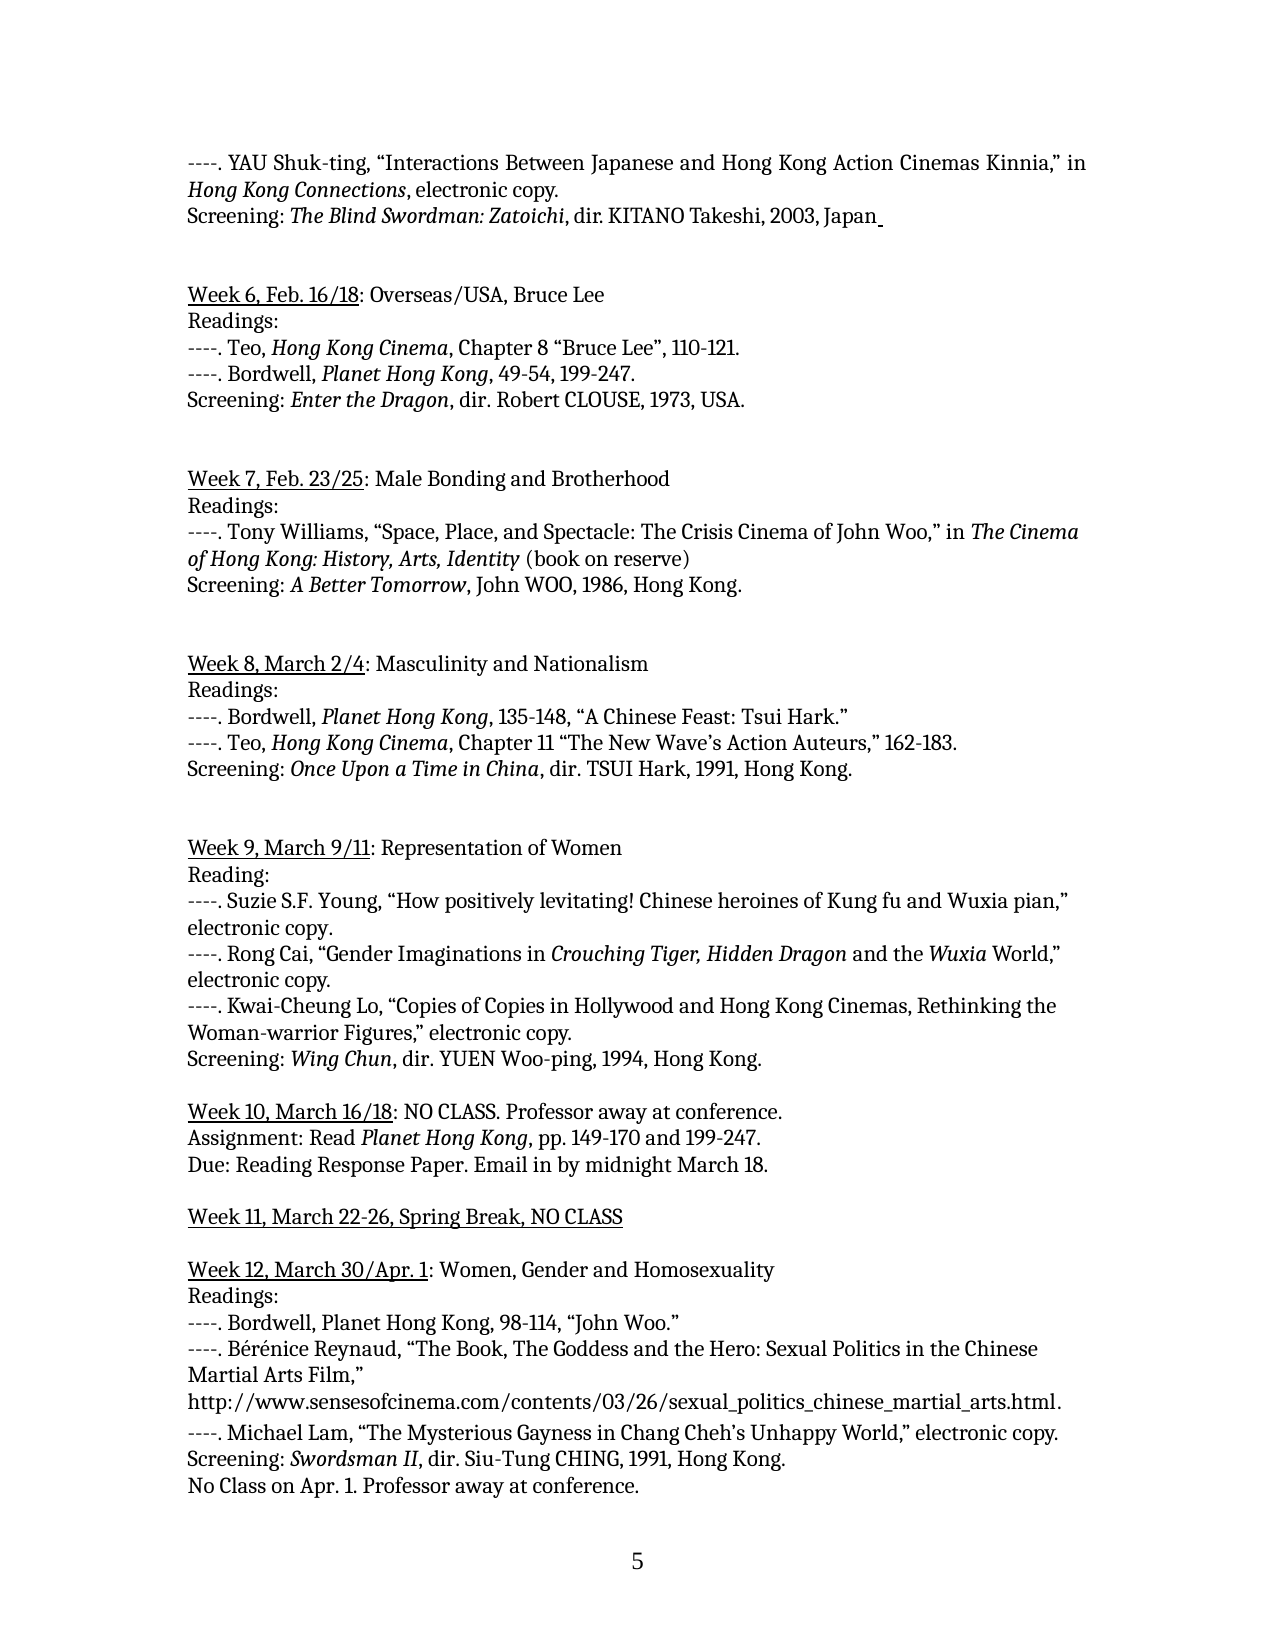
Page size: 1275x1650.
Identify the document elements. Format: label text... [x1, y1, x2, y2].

text Screening: Wing Chun, dir. YUEN Woo-ping, 1994, Hong Kong. [187, 1046, 1087, 1072]
text Assignment: Read Planet Hong Kong, pp. 149-170 and 199-247. [187, 1125, 1087, 1151]
text ----. Bordwell, Planet Hong Kong, 98-114, “John Woo.” [187, 1309, 1087, 1336]
text Screening: The Blind Swordman: Zatoichi, dir. KITANO Takeshi, 2003, Japan [187, 203, 1087, 229]
text Screening: A Better Tomorrow, John WOO, 1986, Hong Kong. [187, 572, 1087, 598]
text Week 12, March 30/Apr. 1: Women, Gender and Homosexuality [187, 1257, 1087, 1283]
text ----. Bordwell, Planet Hong Kong, 135-148, “A Chinese Feast: Tsui Hark.” [187, 703, 1087, 730]
text ----. Kwai-Cheung Lo, “Copies of Copies in Hollywood and Hong Kong Cinemas, Rethinking the Woman-warrior Figures,” electronic copy. [187, 993, 1087, 1046]
text ----. Bérénice Reynaud, “The Book, The Goddess and the Hero: Sexual Politics in the Chinese Martial Arts Film,” http://www.sensesofcinema.com/contents/03/26/sexual_politics_chinese_martial_arts.html. [187, 1336, 1087, 1415]
text ----. Tony Williams, “Space, Place, and Spectacle: The Crisis Cinema of John Woo,” in The Cinema of Hong Kong: History, Arts, Identity (book on reserve) [187, 519, 1087, 572]
text Week 6, Feb. 16/18: Overseas/USA, Bruce Lee [187, 282, 1087, 308]
text ----. Rong Cai, “Gender Imaginations in Crouching Tiger, Hidden Dragon and the Wuxia World,” electronic copy. [187, 941, 1087, 993]
text Readings: [187, 493, 1087, 519]
text Due: Reading Response Paper. Email in by midnight March 18. [187, 1151, 1087, 1178]
text ----. Suzie S.F. Young, “How positively levitating! Chinese heroines of Kung fu and Wuxia pian,” electronic copy. [187, 888, 1087, 941]
text Week 11, March 22-26, Spring Break, NO CLASS [187, 1204, 1087, 1231]
text ----. Teo, Hong Kong Cinema, Chapter 8 “Bruce Lee”, 110-121. [187, 334, 1087, 361]
text Reading: [187, 862, 1087, 888]
text ----. YAU Shuk-ting, “Interactions Between Japanese and Hong Kong Action Cinemas Kinnia,” in Hong Kong Connections, electronic copy. [187, 150, 1087, 203]
text ----. Bordwell, Planet Hong Kong, 49-54, 199-247. [187, 361, 1087, 387]
text Readings: [187, 1283, 1087, 1309]
text Readings: [187, 677, 1087, 703]
text Week 10, March 16/18: NO CLASS. Professor away at conference. [187, 1072, 1087, 1125]
text Week 9, March 9/11: Representation of Women [187, 835, 1087, 862]
text ----. Michael Lam, “The Mysterious Gayness in Chang Cheh’s Unhappy World,” electronic copy. [187, 1415, 1087, 1446]
text Week 7, Feb. 23/25: Male Bonding and Brotherhood [187, 466, 1087, 493]
text Week 8, March 2/4: Masculinity and Nationalism [187, 651, 1087, 677]
text Screening: Swordsman II, dir. Siu-Tung CHING, 1991, Hong Kong. [187, 1446, 1087, 1473]
text No Class on Apr. 1. Professor away at conference. [187, 1473, 1087, 1499]
text ----. Teo, Hong Kong Cinema, Chapter 11 “The New Wave’s Action Auteurs,” 162-183. [187, 730, 1087, 756]
text Screening: Enter the Dragon, dir. Robert CLOUSE, 1973, USA. [187, 387, 1087, 413]
text Screening: Once Upon a Time in China, dir. TSUI Hark, 1991, Hong Kong. [187, 756, 1087, 782]
text Readings: [187, 308, 1087, 334]
